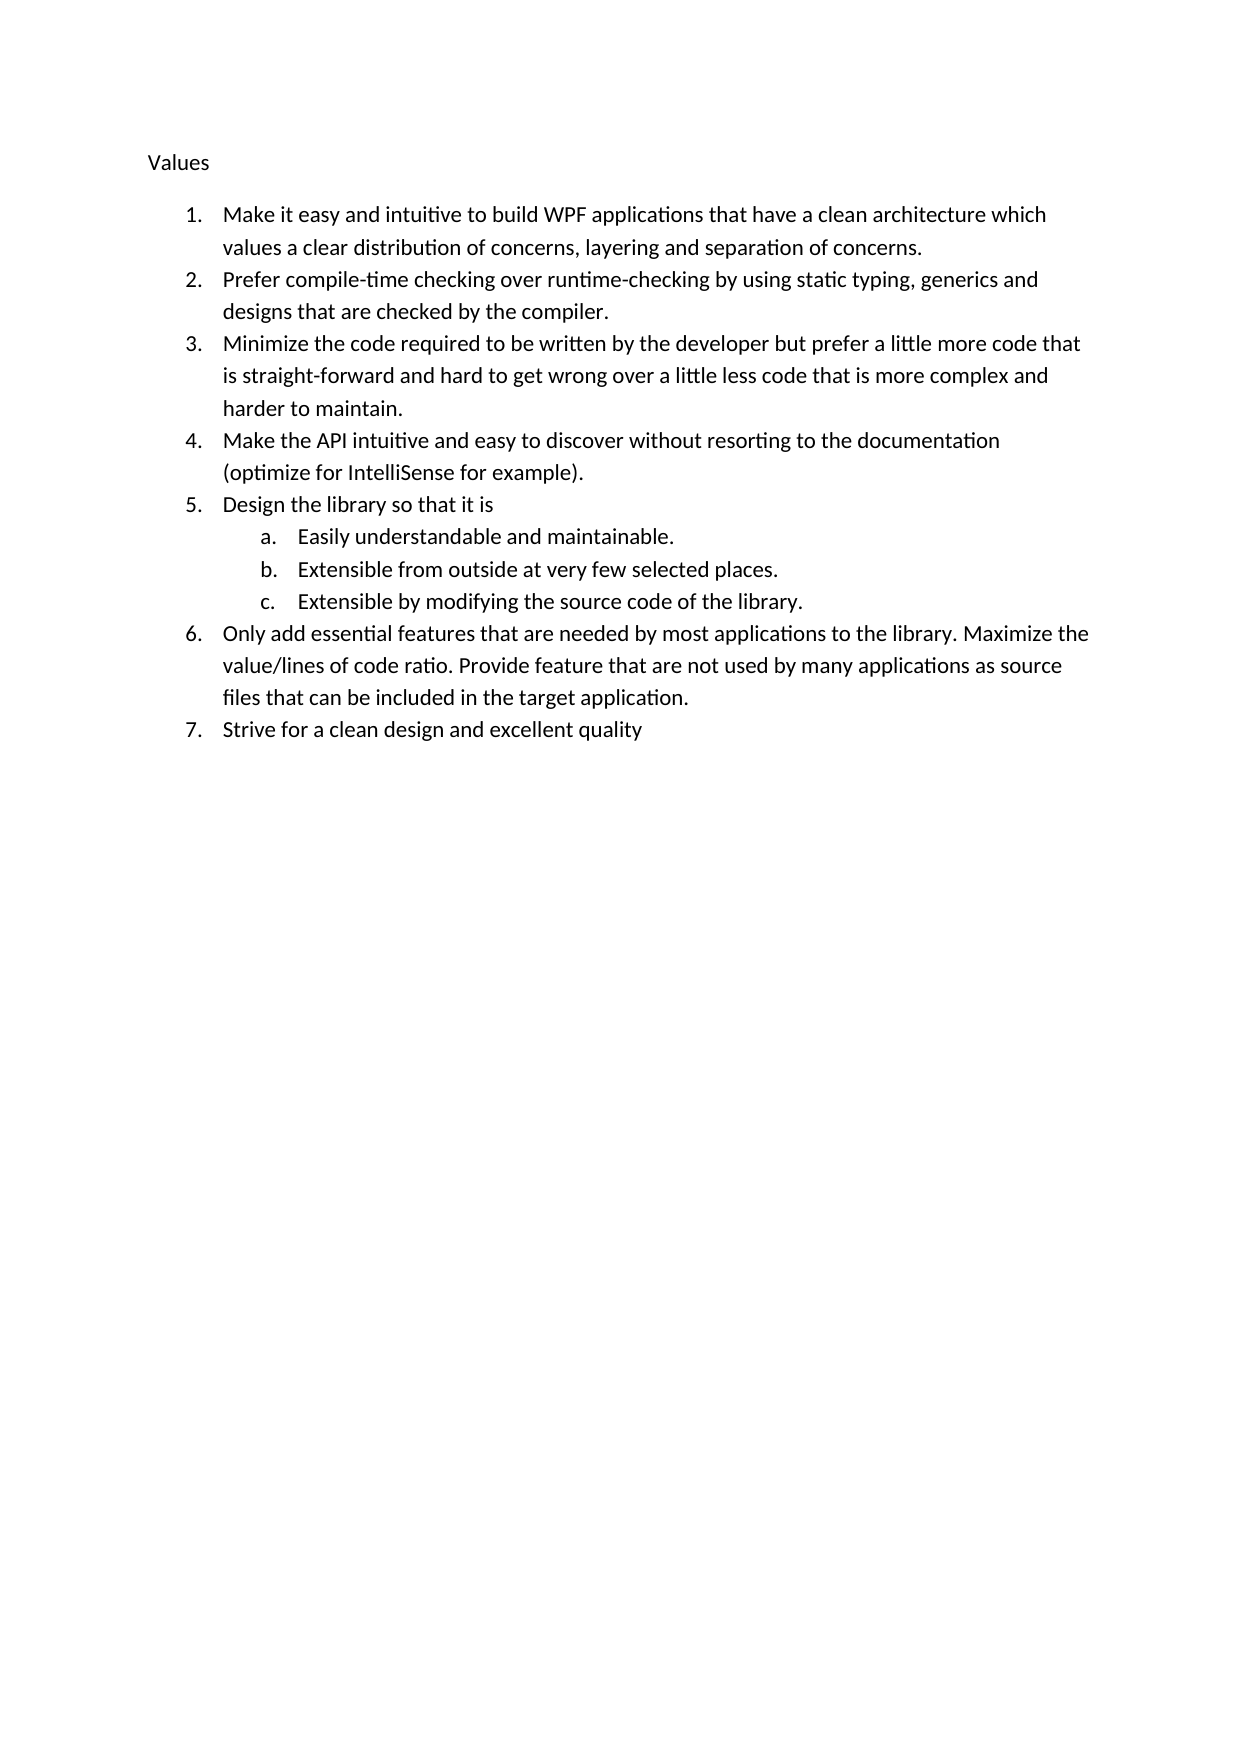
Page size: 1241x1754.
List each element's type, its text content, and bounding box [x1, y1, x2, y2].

list Extensible by modifying the source code of the library. [260, 587, 1093, 615]
list Strive for a clean design and excellent quality [185, 716, 1093, 744]
list Easily understandable and maintainable. [260, 522, 1093, 551]
list Only add essential features that are needed by most applications to the library. Maximize the value/lines of code ratio. Provide feature that are not used by many applications as source files that can be included in the target application. [185, 619, 1093, 711]
list Make the API intuitive and easy to discover without resorting to the documentation (optimize for IntelliSense for example). [185, 426, 1093, 486]
list Make it easy and intuitive to build WPF applications that have a clean architecture which values a clear distribution of concerns, layering and separation of concerns. [185, 201, 1093, 261]
text Values [148, 148, 1093, 176]
list Design the library so that it is [185, 490, 1093, 518]
list Extensible from outside at very few selected places. [260, 555, 1093, 583]
list Prefer compile-time checking over runtime-checking by using static typing, generics and designs that are checked by the compiler. [185, 265, 1093, 325]
list Minimize the code required to be written by the developer but prefer a little more code that is straight-forward and hard to get wrong over a little less code that is more complex and harder to maintain. [185, 329, 1093, 422]
